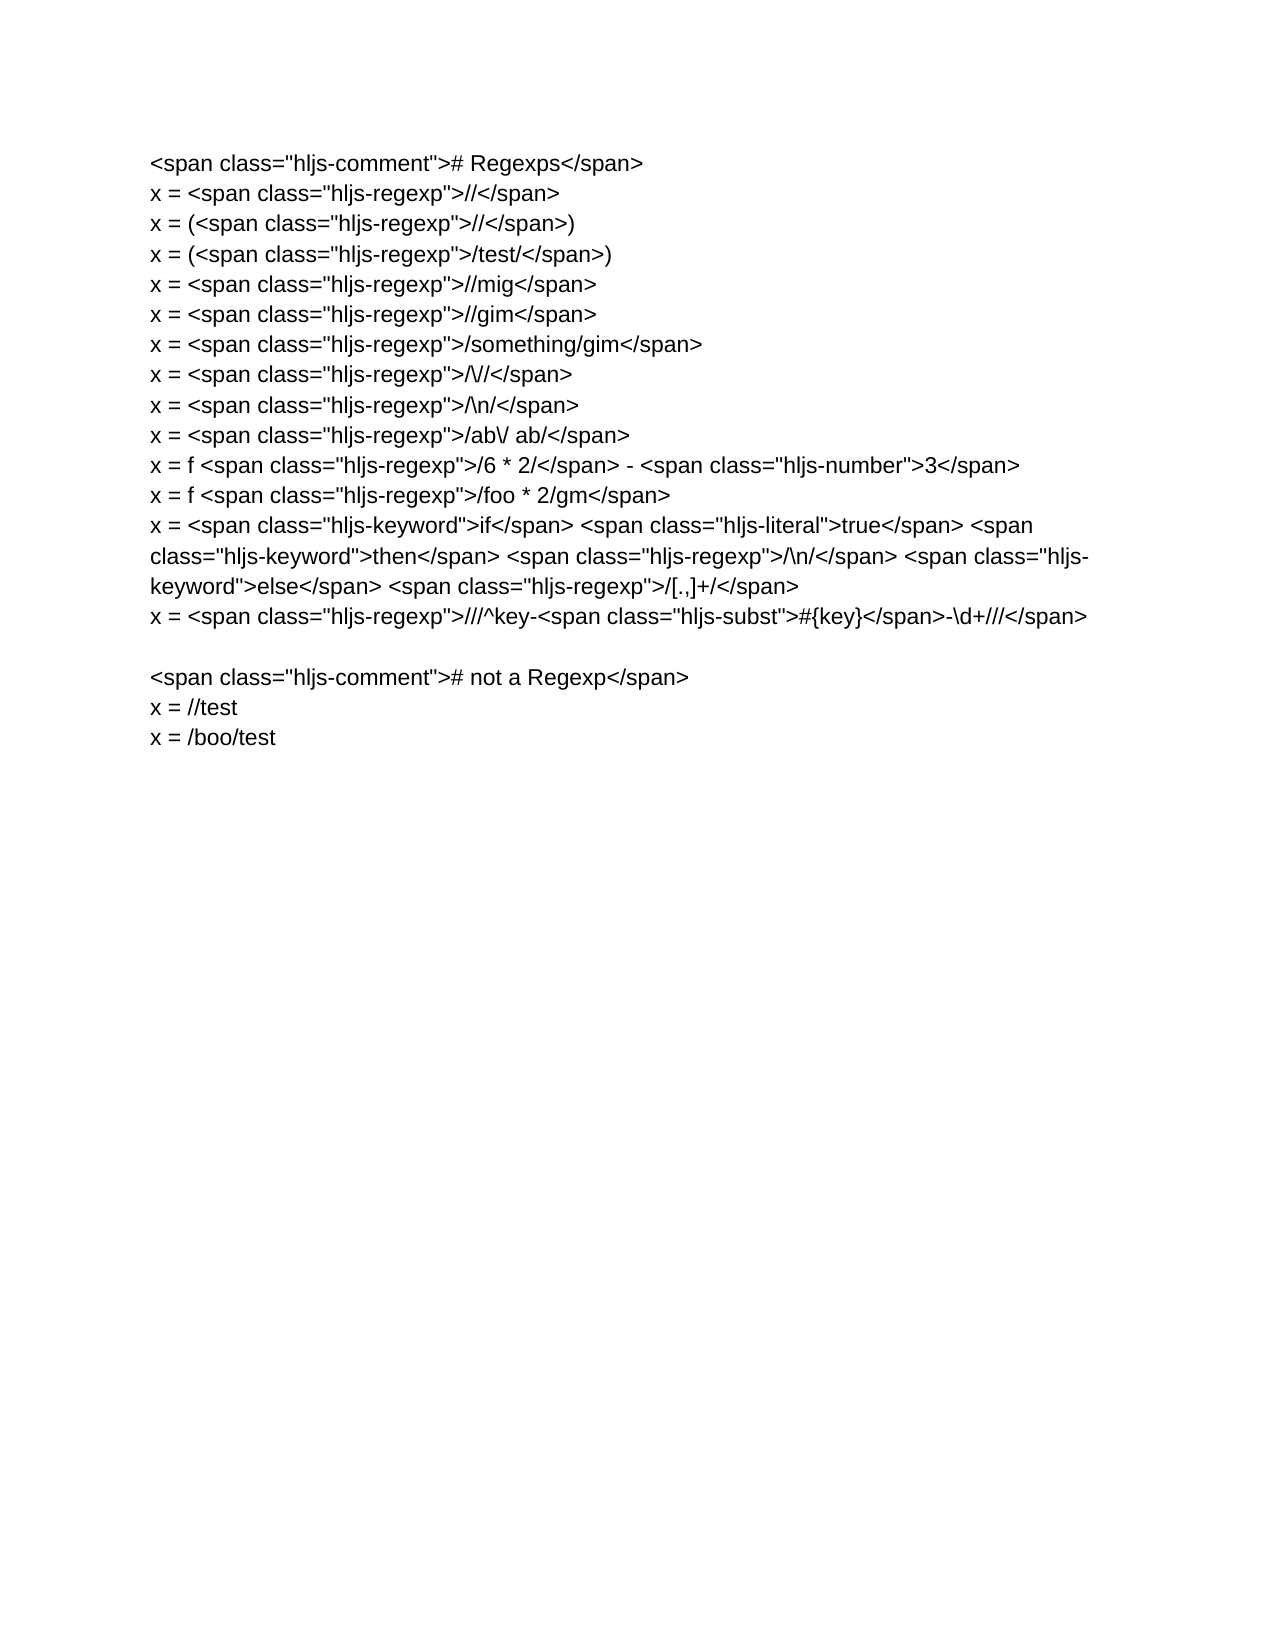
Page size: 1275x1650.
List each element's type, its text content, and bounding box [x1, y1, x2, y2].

text x = (<span class="hljs-regexp">/test/</span>) [150, 241, 1125, 267]
text x = //test [150, 694, 1125, 720]
text x = (<span class="hljs-regexp">//</span>) [150, 210, 1125, 237]
text x = <span class="hljs-regexp">///^key-<span class="hljs-subst">#{key}</span>-\d+///</span> [150, 603, 1125, 629]
text x = <span class="hljs-regexp">//gim</span> [150, 301, 1125, 327]
text x = <span class="hljs-regexp">/\//</span> [150, 361, 1125, 388]
text x = <span class="hljs-regexp">/ab\/ ab/</span> [150, 422, 1125, 448]
text x = <span class="hljs-regexp">/\n/</span> [150, 392, 1125, 418]
text <span class="hljs-comment"># not a Regexp</span> [150, 663, 1125, 690]
text <span class="hljs-comment"># Regexps</span> [150, 150, 1125, 176]
text x = f <span class="hljs-regexp">/6 * 2/</span> - <span class="hljs-number">3</span> [150, 452, 1125, 478]
text x = <span class="hljs-keyword">if</span> <span class="hljs-literal">true</span> <span class="hljs-keyword">then</span> <span class="hljs-regexp">/\n/</span> <span class="hljs-keyword">else</span> <span class="hljs-regexp">/[.,]+/</span> [150, 512, 1125, 599]
text x = <span class="hljs-regexp">/something/gim</span> [150, 331, 1125, 358]
text x = <span class="hljs-regexp">//</span> [150, 180, 1125, 207]
text x = <span class="hljs-regexp">//mig</span> [150, 271, 1125, 297]
text x = f <span class="hljs-regexp">/foo * 2/gm</span> [150, 482, 1125, 509]
text x = /boo/test [150, 724, 1125, 750]
